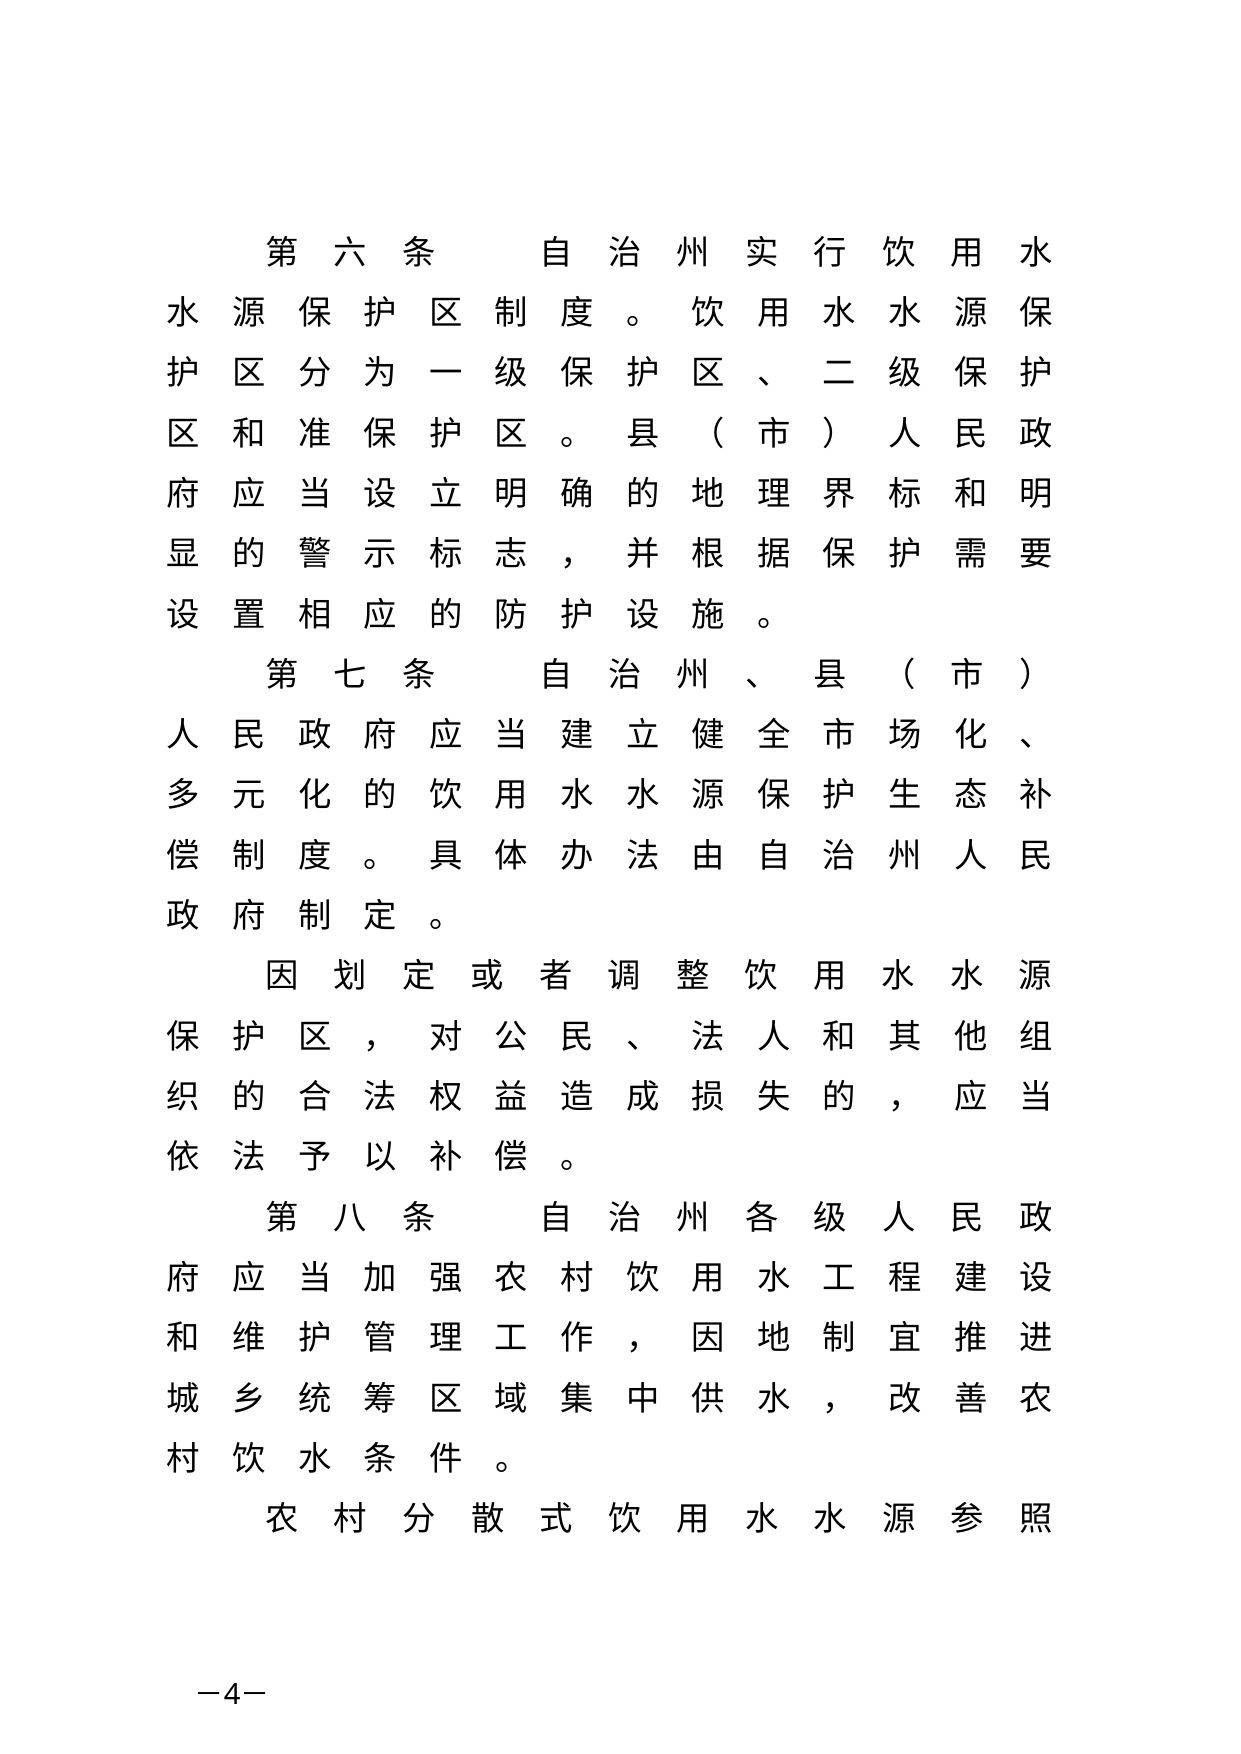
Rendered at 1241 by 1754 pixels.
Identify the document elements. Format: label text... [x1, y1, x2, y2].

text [167, 1486, 1085, 1546]
text 第八条 自治州各级人民政府应当加强农村饮用水工程建设和维护管理工作，因地制宜推进城乡统筹区域集中供水，改善农村饮水条件。 [167, 1184, 1085, 1486]
text 因划定或者调整饮用水水源保护区，对公民、法人和其他组织的合法权益造成损失的，应当依法予以补偿。 [167, 943, 1085, 1184]
text 第六条 自治州实行饮用水水源保护区制度。饮用水水源保护区分为一级保护区、二级保护区和准保护区。县（市）人民政府应当设立明确的地理界标和明显的警示标志，并根据保护需要设置相应的防护设施。 [167, 219, 1085, 642]
text 第七条 自治州、县（市）人民政府应当建立健全市场化、多元化的饮用水水源保护生态补偿制度。具体办法由自治州人民政府制定。 [167, 642, 1085, 943]
